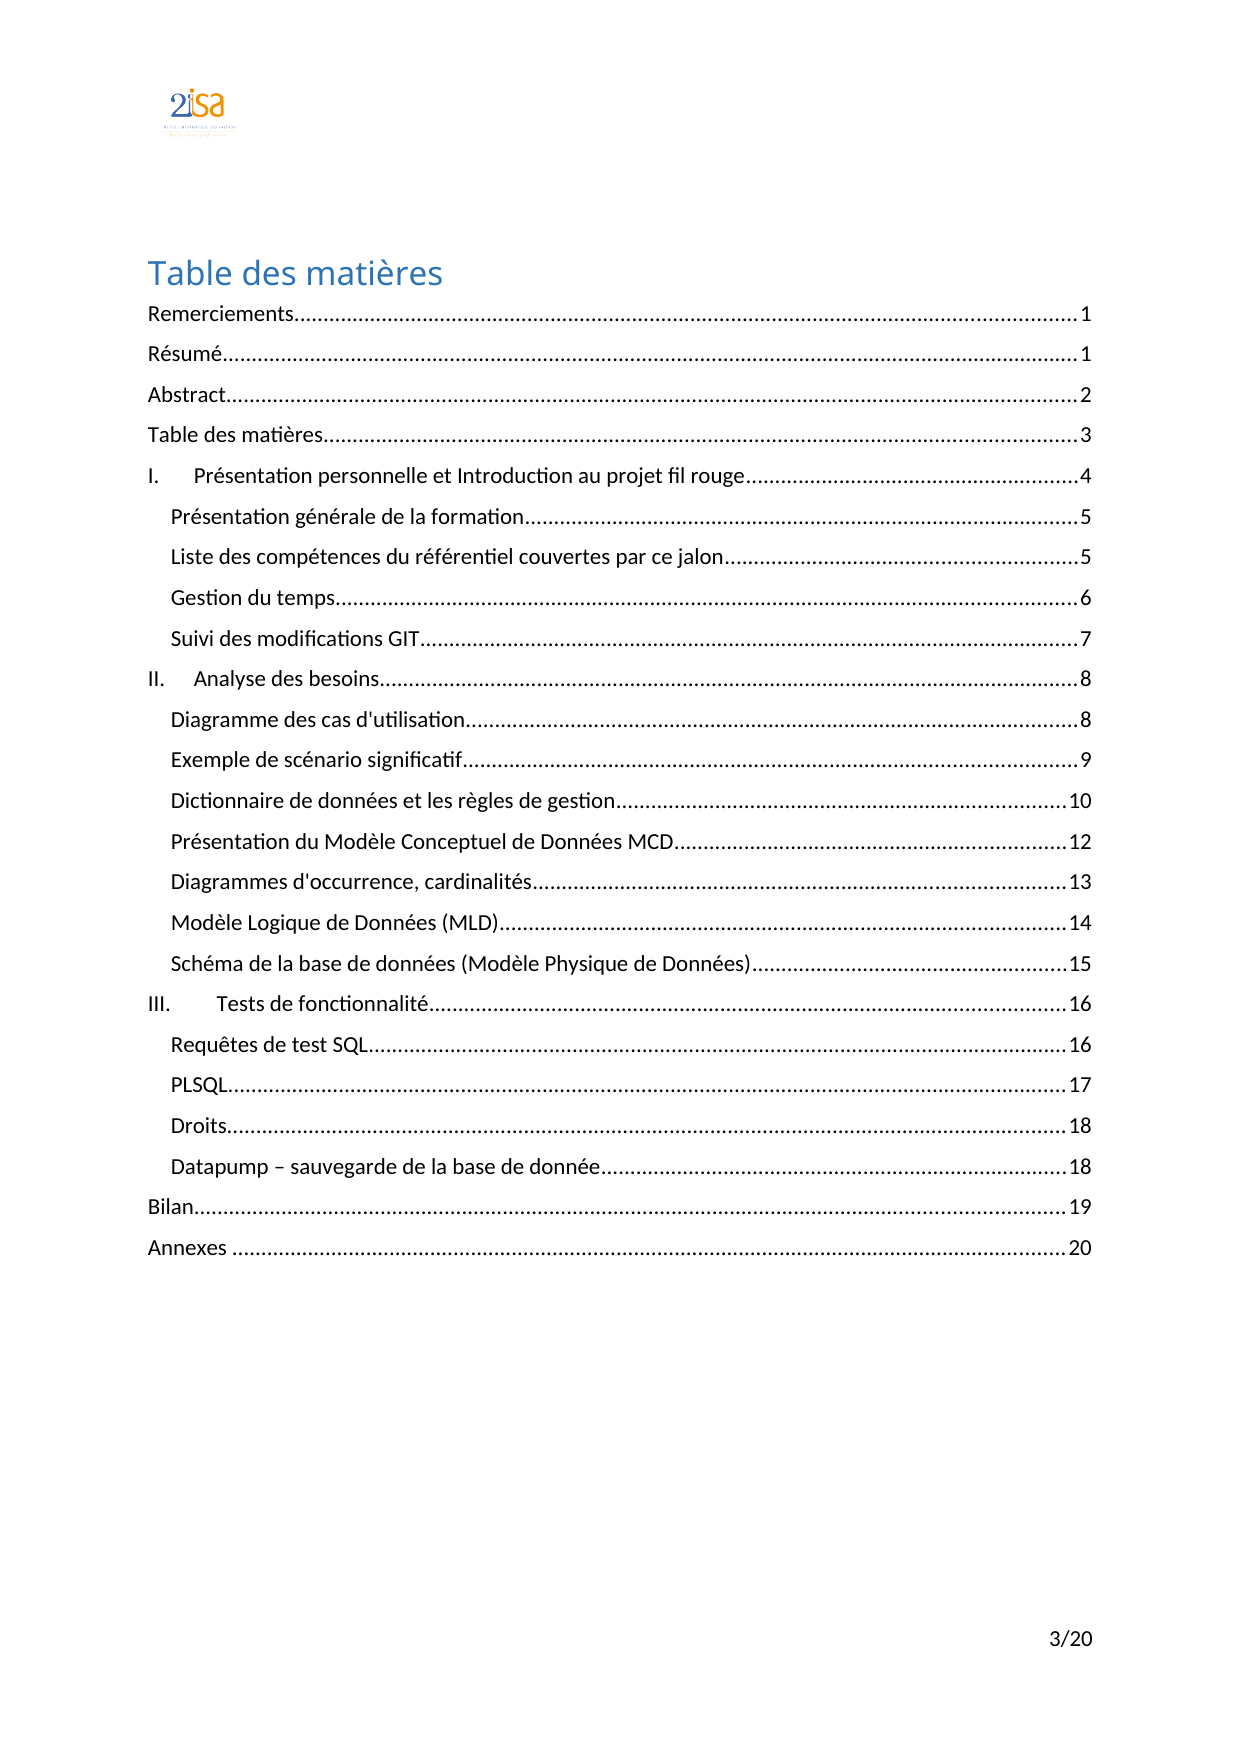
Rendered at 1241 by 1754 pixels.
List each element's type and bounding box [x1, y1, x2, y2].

picture [147, 74, 251, 151]
